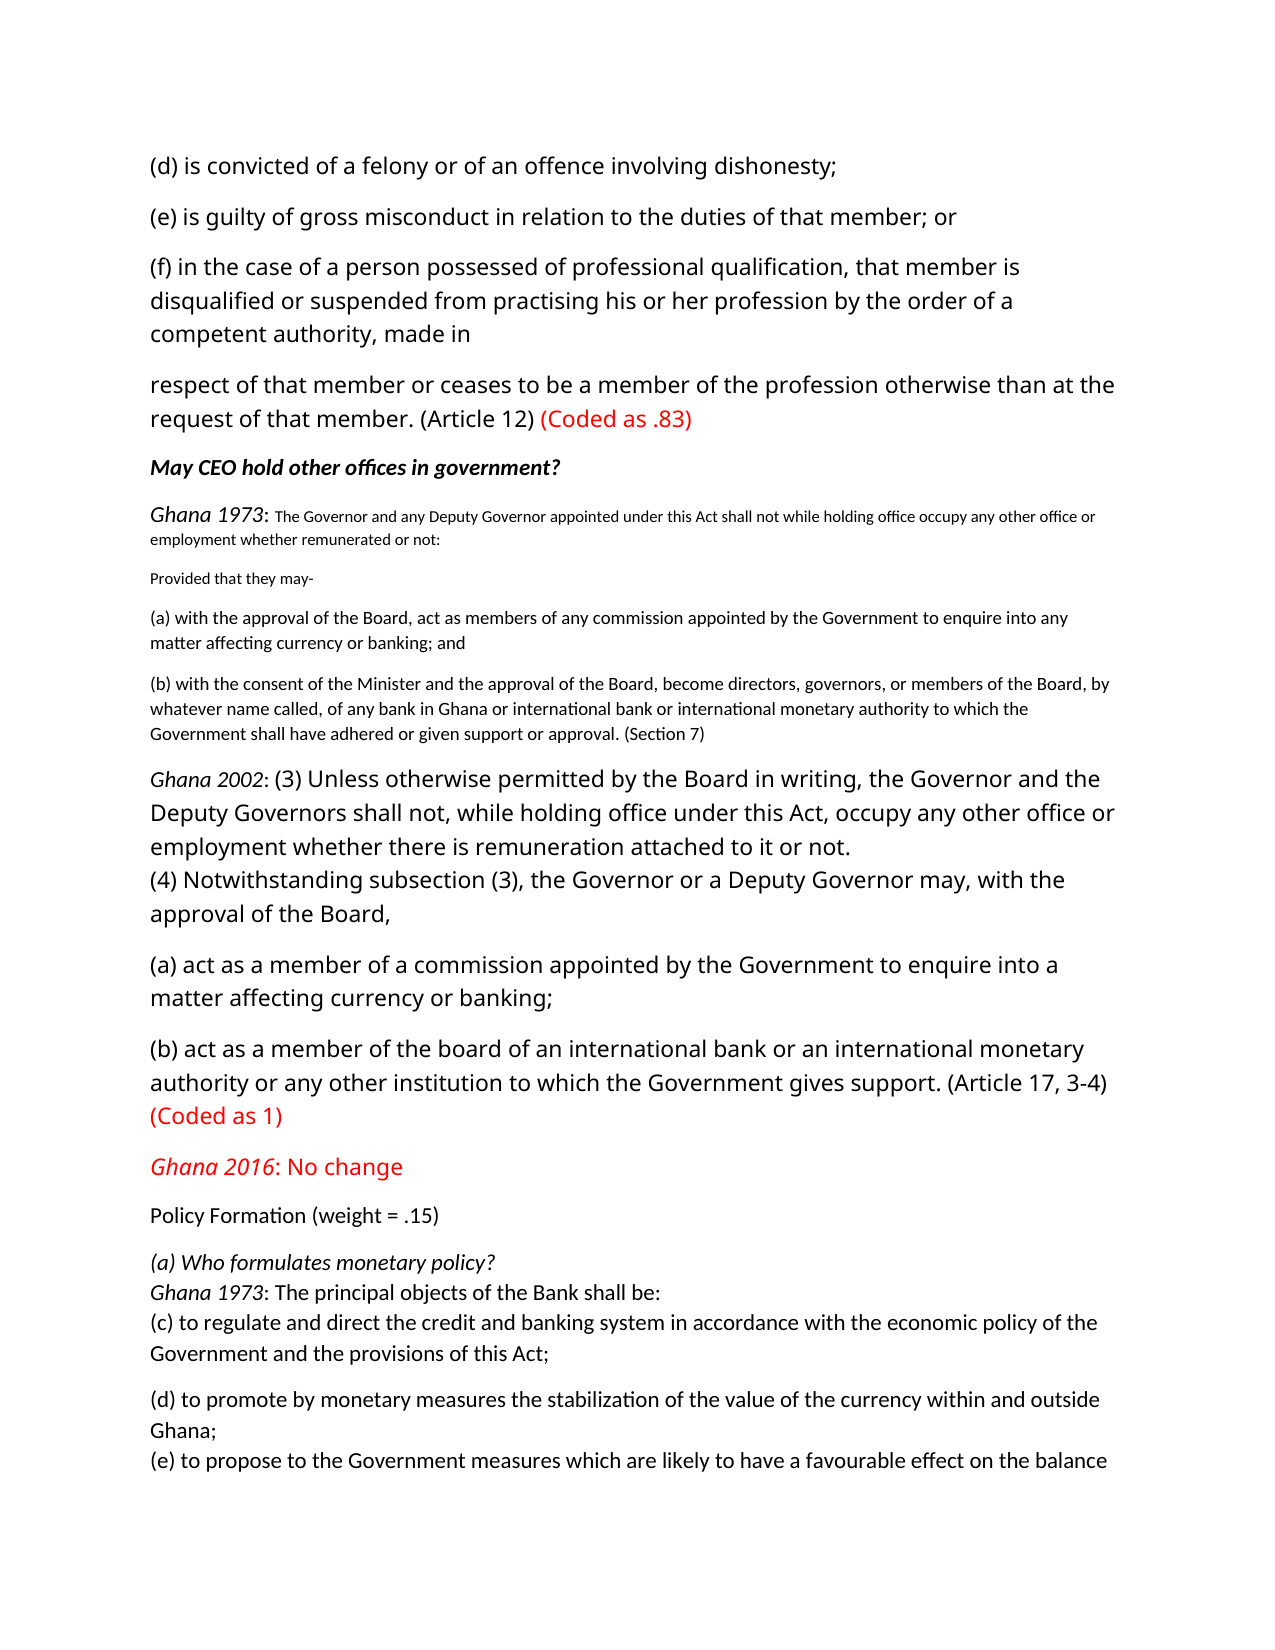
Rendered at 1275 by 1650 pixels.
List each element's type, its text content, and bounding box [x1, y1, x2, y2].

text (a) with the approval of the Board, act as members of any commission appointed by the Government to enquire into any matter affecting currency or banking; and [150, 606, 1125, 654]
text (b) with the consent of the Minister and the approval of the Board, become directors, governors, or members of the Board, by whatever name called, of any bank in Ghana or international bank or international monetary authority to which the Government shall have adhered or given support or approval. (Section 7) [150, 672, 1125, 745]
text (b) act as a member of the board of an international bank or an international monetary authority or any other institution to which the Government gives support. (Article 17, 3-4) (Coded as 1) [150, 1033, 1125, 1132]
text (a) Who formulates monetary policy? Ghana 1973: The principal objects of the Bank shall be: (c) to regulate and direct the credit and banking system in accordance with the economic policy of the Government and the provisions of this Act; [150, 1248, 1125, 1367]
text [150, 1386, 1125, 1474]
text (a) act as a member of a commission appointed by the Government to enquire into a matter affecting currency or banking; [150, 949, 1125, 1014]
text May CEO hold other offices in government? [150, 453, 1125, 481]
text Provided that they may- [150, 568, 1125, 588]
text Ghana 2016: No change [150, 1151, 1125, 1182]
text Ghana 1973: The Governor and any Deputy Governor appointed under this Act shall not while holding office occupy any other office or employment whether remunerated or not: [150, 500, 1125, 550]
text respect of that member or ceases to be a member of the profession otherwise than at the request of that member. (Article 12) (Coded as .83) [150, 369, 1125, 434]
text Policy Formation (weight = .15) [150, 1201, 1125, 1229]
text Ghana 2002: (3) Unless otherwise permitted by the Board in writing, the Governor and the Deputy Governors shall not, while holding office under this Act, occupy any other office or employment whether there is remuneration attached to it or not. (4) Notwithstanding subsection (3), the Governor or a Deputy Governor may, with the approval of the Board, [150, 763, 1125, 929]
text (f) in the case of a person possessed of professional qualification, that member is disqualified or suspended from practising his or her profession by the order of a competent authority, made in [150, 251, 1125, 349]
text (e) is guilty of gross misconduct in relation to the duties of that member; or [150, 200, 1125, 232]
text (d) is convicted of a felony or of an offence involving dishonesty; [150, 150, 1125, 181]
